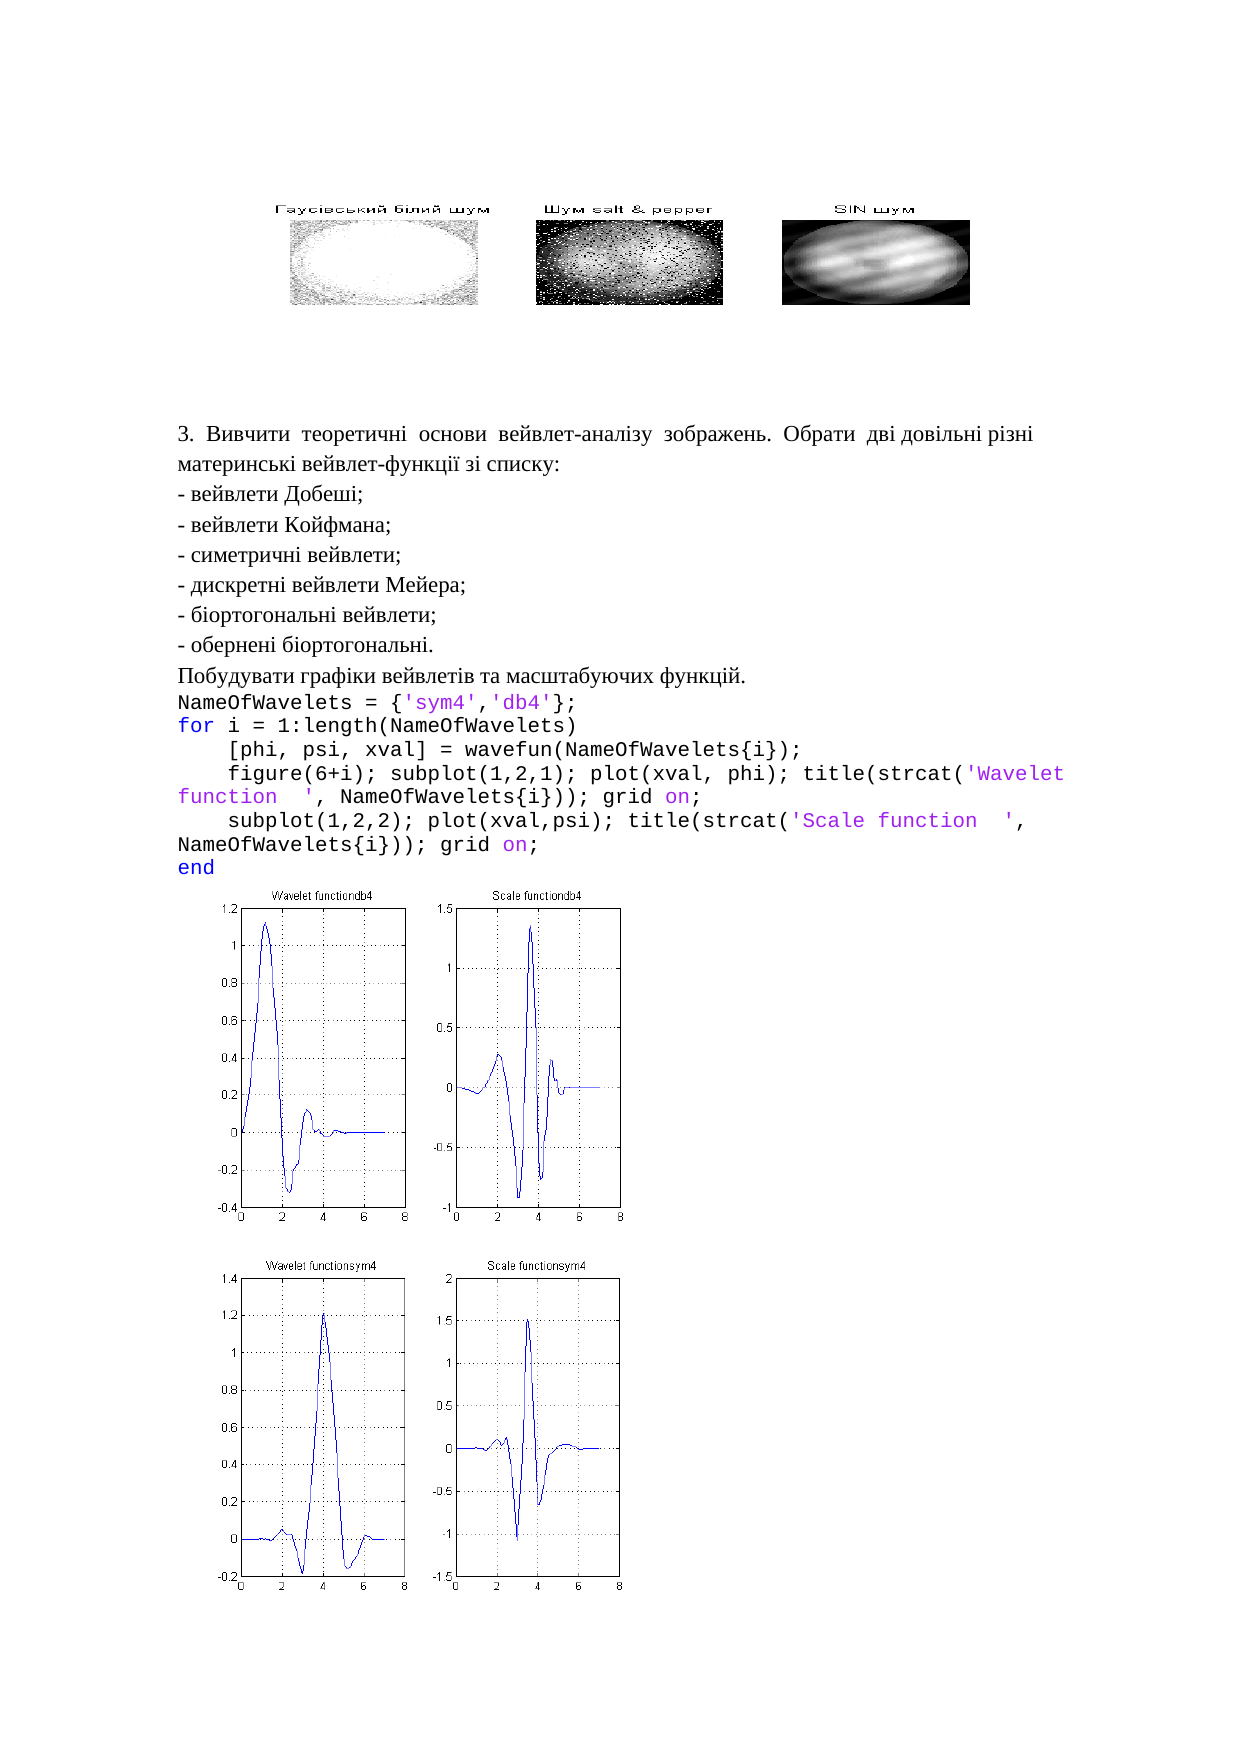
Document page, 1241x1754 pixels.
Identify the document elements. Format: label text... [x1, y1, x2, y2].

text - вейвлети Койфмана; [177, 511, 1152, 537]
text end [177, 857, 1152, 881]
text Побудувати графіки вейвлетів та масштабуючих функцій. [177, 662, 1152, 688]
text subplot(1,2,2); plot(xval,psi); title(strcat('Scale function ', NameOfWavelets{i})); grid on; [177, 810, 1152, 857]
picture [177, 118, 1053, 416]
text for i = 1:length(NameOfWavelets) [177, 716, 1152, 739]
text 3. Вивчити теоретичні основи вейвлет-аналізу зображень. Обрати дві довільні різні материнські вейвлет-функції зі списку: [177, 420, 1152, 477]
text - дискретні вейвлети Мейера; [177, 571, 1152, 597]
text - біортогональні вейвлети; [177, 601, 1152, 628]
text [phi, psi, xval] = wavefun(NameOfWavelets{i}); [177, 739, 1152, 763]
text figure(6+i); subplot(1,2,1); plot(xval, phi); title(strcat('Wavelet function ', NameOfWavelets{i})); grid on; [177, 763, 1152, 810]
text - обернені біортогональні. [177, 631, 1152, 658]
text - симетричні вейвлети; [177, 541, 1152, 567]
picture [177, 1250, 665, 1616]
text NameOfWavelets = {'sym4','db4'}; [177, 692, 1152, 716]
picture [177, 881, 666, 1247]
text - вейвлети Добеші; [177, 480, 1152, 507]
